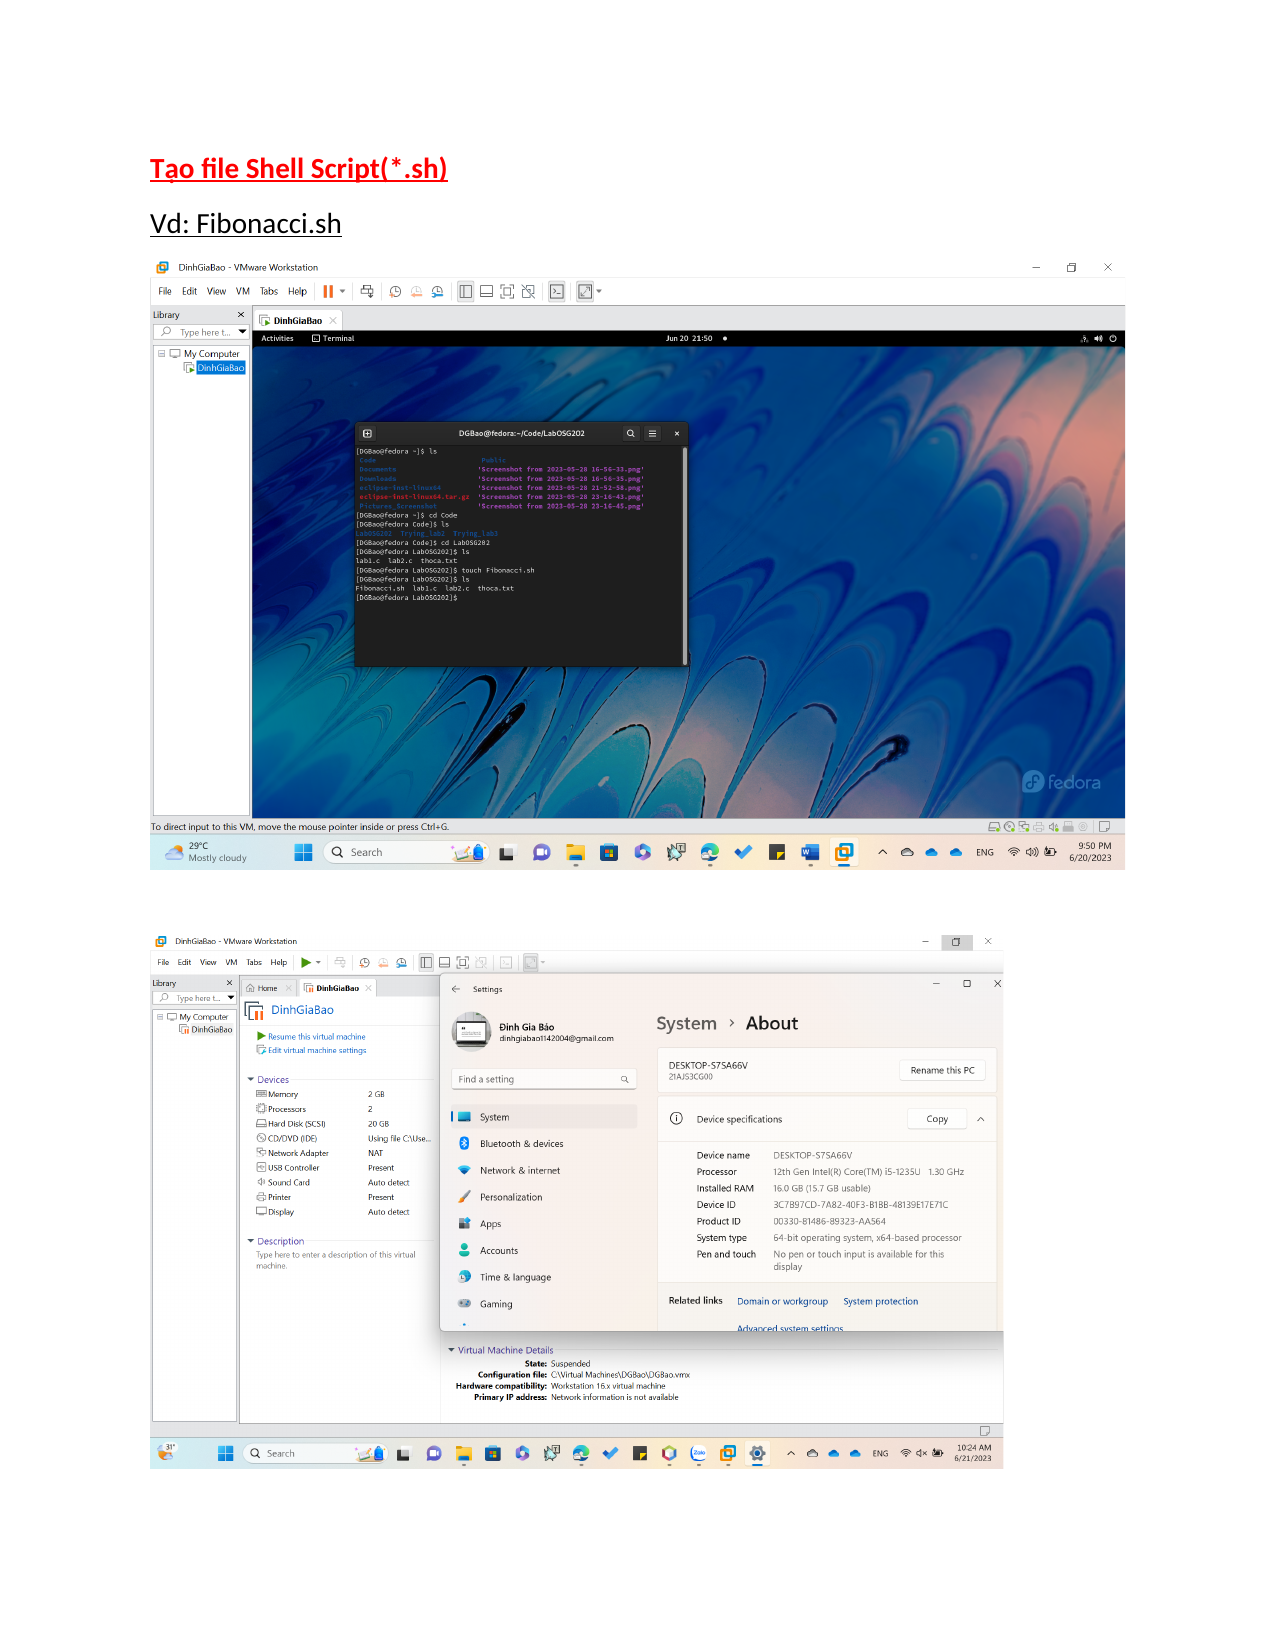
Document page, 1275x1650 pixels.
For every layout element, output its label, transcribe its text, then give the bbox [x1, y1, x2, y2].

picture [150, 260, 1125, 870]
picture [150, 935, 1004, 1469]
text Tạo file Shell Script(*.sh) [150, 150, 1125, 186]
text Vd: Fibonacci.sh [150, 205, 1125, 241]
